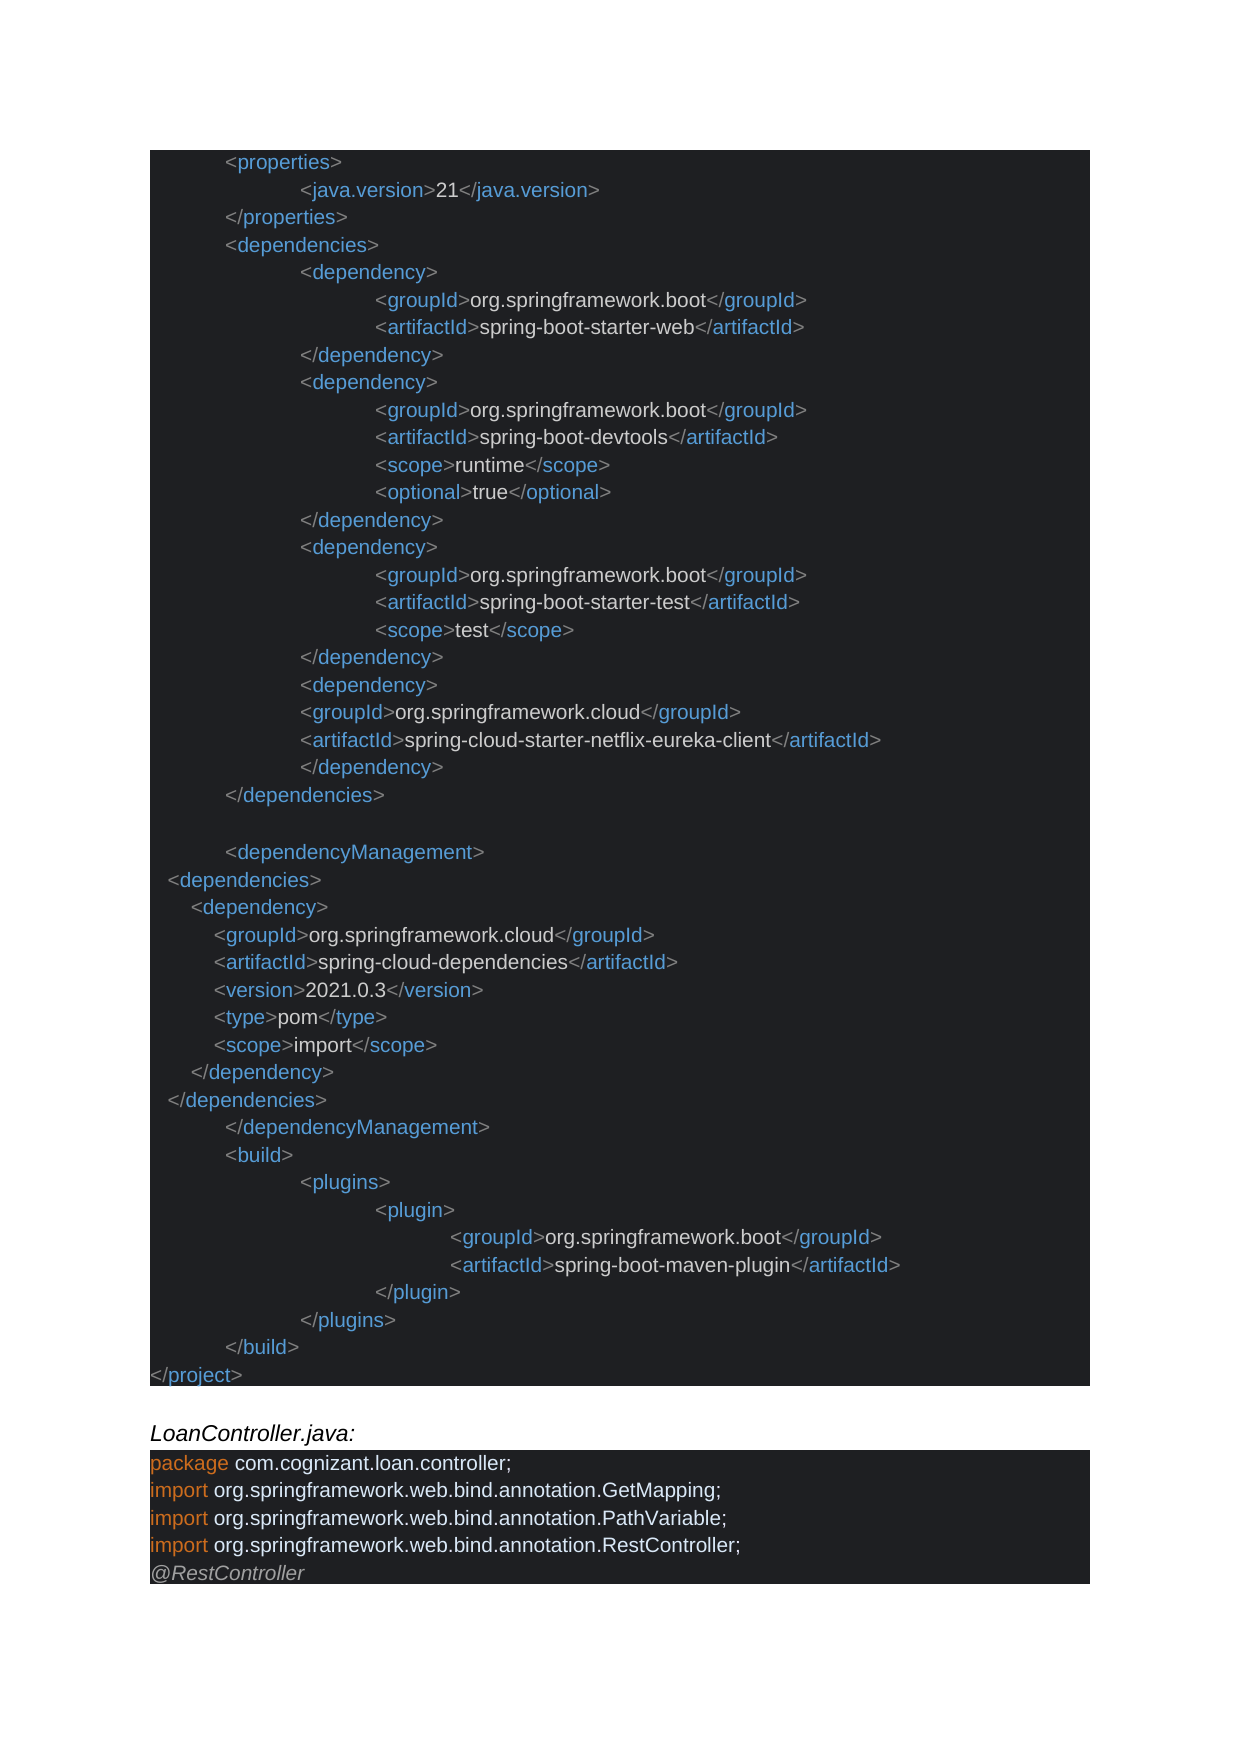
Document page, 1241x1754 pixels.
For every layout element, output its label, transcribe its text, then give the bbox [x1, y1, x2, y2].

text <dependencies> [150, 867, 1090, 891]
text </dependency> [150, 755, 1090, 779]
text <artifactId>spring-boot-starter-web</artifactId> [150, 315, 1090, 339]
text </dependency> [150, 342, 1090, 366]
text </plugin> [150, 1280, 1090, 1304]
text <groupId>org.springframework.cloud</groupId> [150, 922, 1090, 946]
text <scope>runtime</scope> [150, 452, 1090, 476]
text </properties> [150, 205, 1090, 229]
text </project> [150, 1362, 1090, 1386]
text </build> [150, 1335, 1090, 1359]
text <groupId>org.springframework.cloud</groupId> [150, 700, 1090, 724]
text <dependencyManagement> [150, 840, 1090, 864]
text <groupId>org.springframework.boot</groupId> [150, 287, 1090, 311]
text <plugins> [150, 1170, 1090, 1194]
text </dependency> [150, 507, 1090, 531]
text <scope>test</scope> [150, 617, 1090, 641]
text import org.springframework.web.bind.annotation.GetMapping; [150, 1478, 1090, 1502]
text <artifactId>spring-cloud-starter-netflix-eureka-client</artifactId> [150, 727, 1090, 751]
text </dependency> [150, 645, 1090, 669]
text <dependency> [150, 260, 1090, 284]
text package com.cognizant.loan.controller; [150, 1450, 1090, 1474]
text import org.springframework.web.bind.annotation.PathVariable; [150, 1505, 1090, 1529]
text </dependencies> [150, 782, 1090, 806]
text @RestController [150, 1560, 1090, 1584]
text <groupId>org.springframework.boot</groupId> [150, 562, 1090, 586]
text <scope>import</scope> [150, 1032, 1090, 1056]
text <dependency> [150, 535, 1090, 559]
text <build> [150, 1142, 1090, 1166]
text <artifactId>spring-boot-maven-plugin</artifactId> [150, 1252, 1090, 1276]
text <optional>true</optional> [150, 480, 1090, 504]
text <plugin> [150, 1197, 1090, 1221]
text <dependencies> [150, 232, 1090, 256]
text <artifactId>spring-boot-starter-test</artifactId> [150, 590, 1090, 614]
text <artifactId>spring-boot-devtools</artifactId> [150, 425, 1090, 449]
text <dependency> [150, 895, 1090, 919]
text </dependencyManagement> [150, 1115, 1090, 1139]
text </dependencies> [150, 1087, 1090, 1111]
text <type>pom</type> [150, 1005, 1090, 1029]
text <dependency> [150, 672, 1090, 696]
text <version>2021.0.3</version> [150, 977, 1090, 1001]
text <java.version>21</java.version> [150, 177, 1090, 201]
text <dependency> [150, 370, 1090, 394]
text </dependency> [150, 1060, 1090, 1084]
text <groupId>org.springframework.boot</groupId> [150, 1225, 1090, 1249]
text <artifactId>spring-cloud-dependencies</artifactId> [150, 950, 1090, 974]
text <properties> [150, 150, 1090, 174]
text <groupId>org.springframework.boot</groupId> [150, 397, 1090, 421]
text LoanController.java: [150, 1420, 1090, 1446]
text import org.springframework.web.bind.annotation.RestController; [150, 1533, 1090, 1557]
text </plugins> [150, 1307, 1090, 1331]
